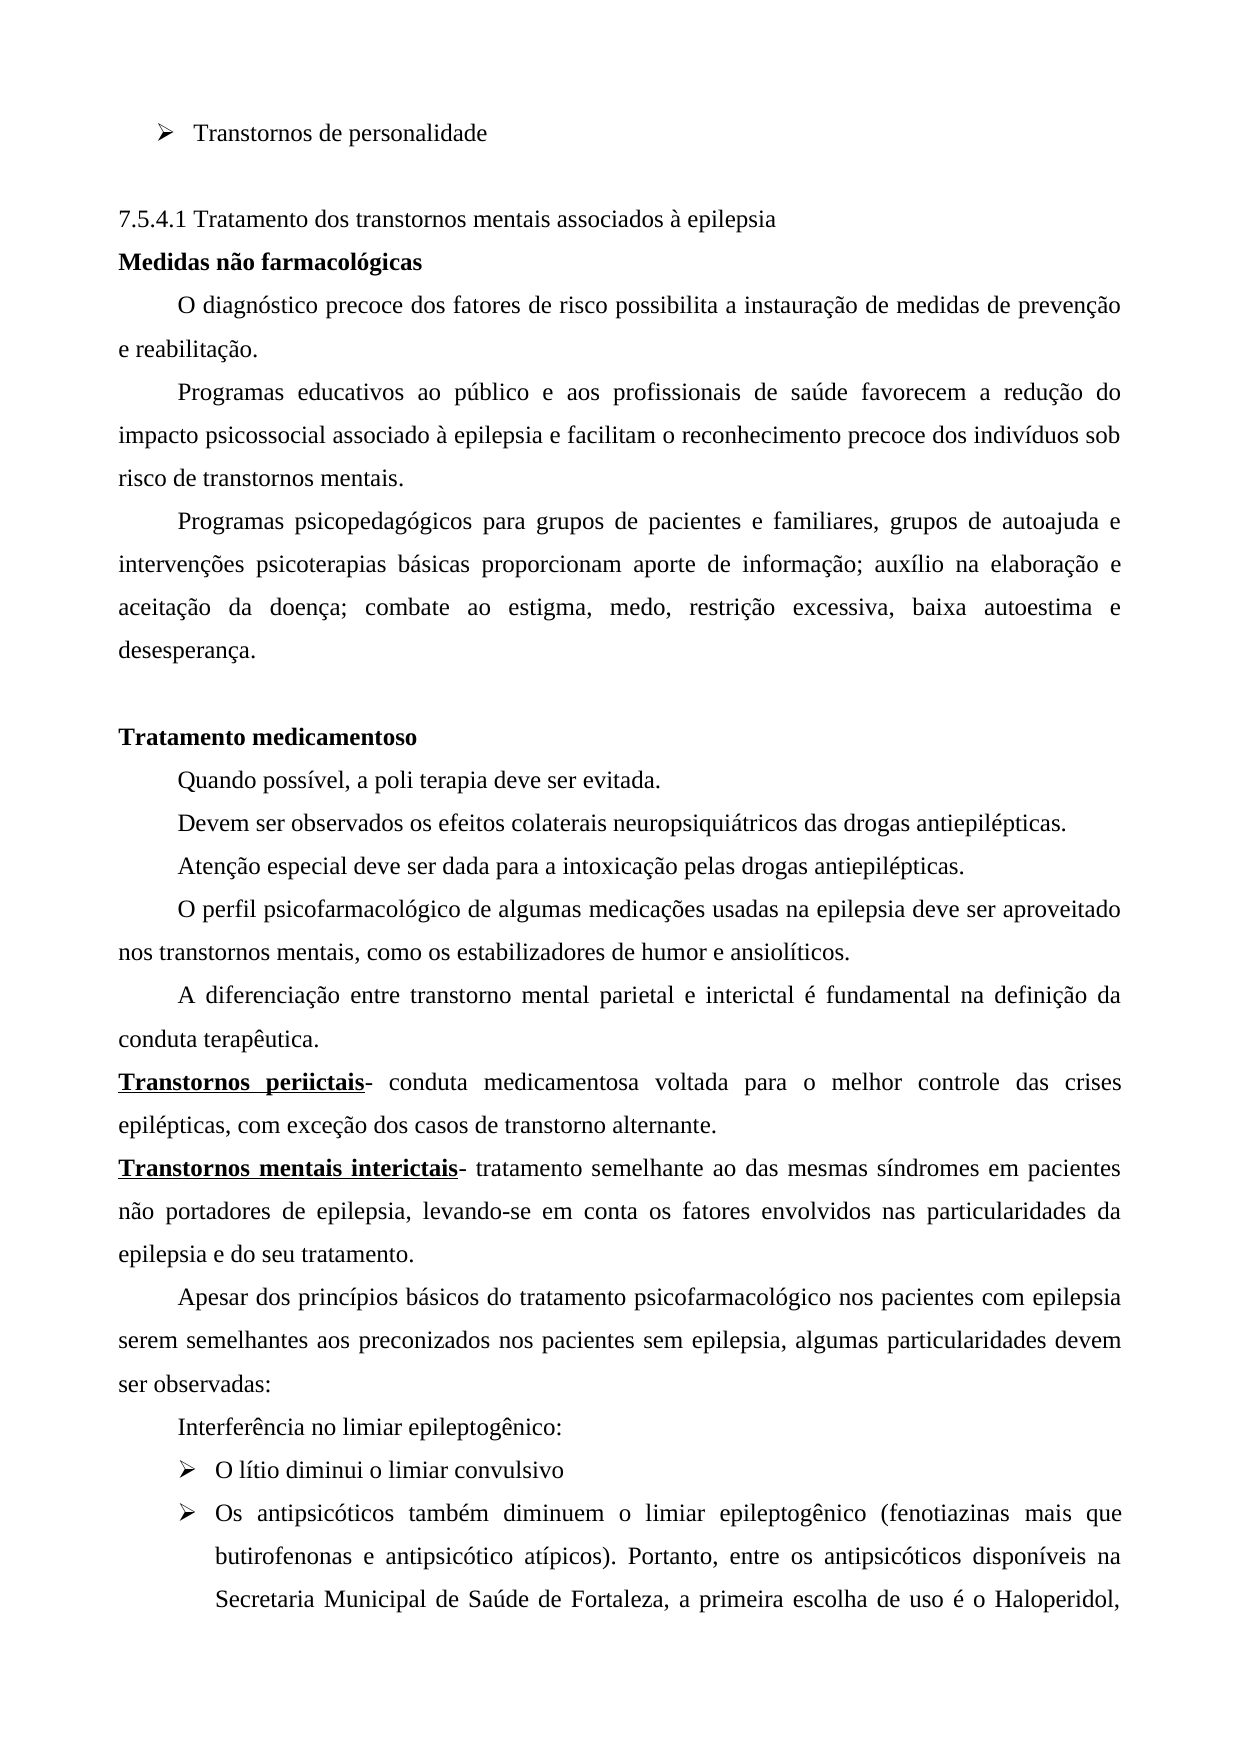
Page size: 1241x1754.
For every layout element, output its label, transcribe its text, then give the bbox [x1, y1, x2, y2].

text O diagnóstico precoce dos fatores de risco possibilita a instauração de medidas de prevenção e reabilitação. [118, 291, 1122, 362]
text A diferenciação entre transtorno mental parietal e interictal é fundamental na definição da conduta terapêutica. [118, 981, 1122, 1052]
text Transtornos mentais interictais- tratamento semelhante ao das mesmas síndromes em pacientes não portadores de epilepsia, levando-se em conta os fatores envolvidos nas particularidades da epilepsia e do seu tratamento. [118, 1153, 1122, 1268]
text Transtornos periictais- conduta medicamentosa voltada para o melhor controle das crises epilépticas, com exceção dos casos de transtorno alternante. [118, 1067, 1122, 1139]
text Medidas não farmacológicas [118, 247, 1122, 276]
list Transtornos de personalidade [156, 118, 1122, 147]
text Devem ser observados os efeitos colaterais neuropsiquiátricos das drogas antiepilépticas. [118, 808, 1122, 837]
text Programas educativos ao público e aos profissionais de saúde favorecem a redução do impacto psicossocial associado à epilepsia e facilitam o reconhecimento precoce dos indivíduos sob risco de transtornos mentais. [118, 377, 1122, 492]
text Programas psicopedagógicos para grupos de pacientes e familiares, grupos de autoajuda e intervenções psicoterapias básicas proporcionam aporte de informação; auxílio na elaboração e aceitação da doença; combate ao estigma, medo, restrição excessiva, baixa autoestima e desesperança. [118, 506, 1122, 664]
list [177, 1498, 1122, 1613]
text Interferência no limiar epileptogênico: [118, 1412, 1122, 1441]
text Apesar dos princípios básicos do tratamento psicofarmacológico nos pacientes com epilepsia serem semelhantes aos preconizados nos pacientes sem epilepsia, algumas particularidades devem ser observadas: [118, 1282, 1122, 1397]
list O lítio diminui o limiar convulsivo [177, 1455, 1122, 1484]
text O perfil psicofarmacológico de algumas medicações usadas na epilepsia deve ser aproveitado nos transtornos mentais, como os estabilizadores de humor e ansiolíticos. [118, 894, 1122, 966]
list Tratamento dos transtornos mentais associados à epilepsia [118, 204, 1122, 233]
text Tratamento medicamentoso [118, 722, 1122, 751]
text Quando possível, a poli terapia deve ser evitada. [118, 765, 1122, 794]
text Atenção especial deve ser dada para a intoxicação pelas drogas antiepilépticas. [118, 851, 1122, 880]
